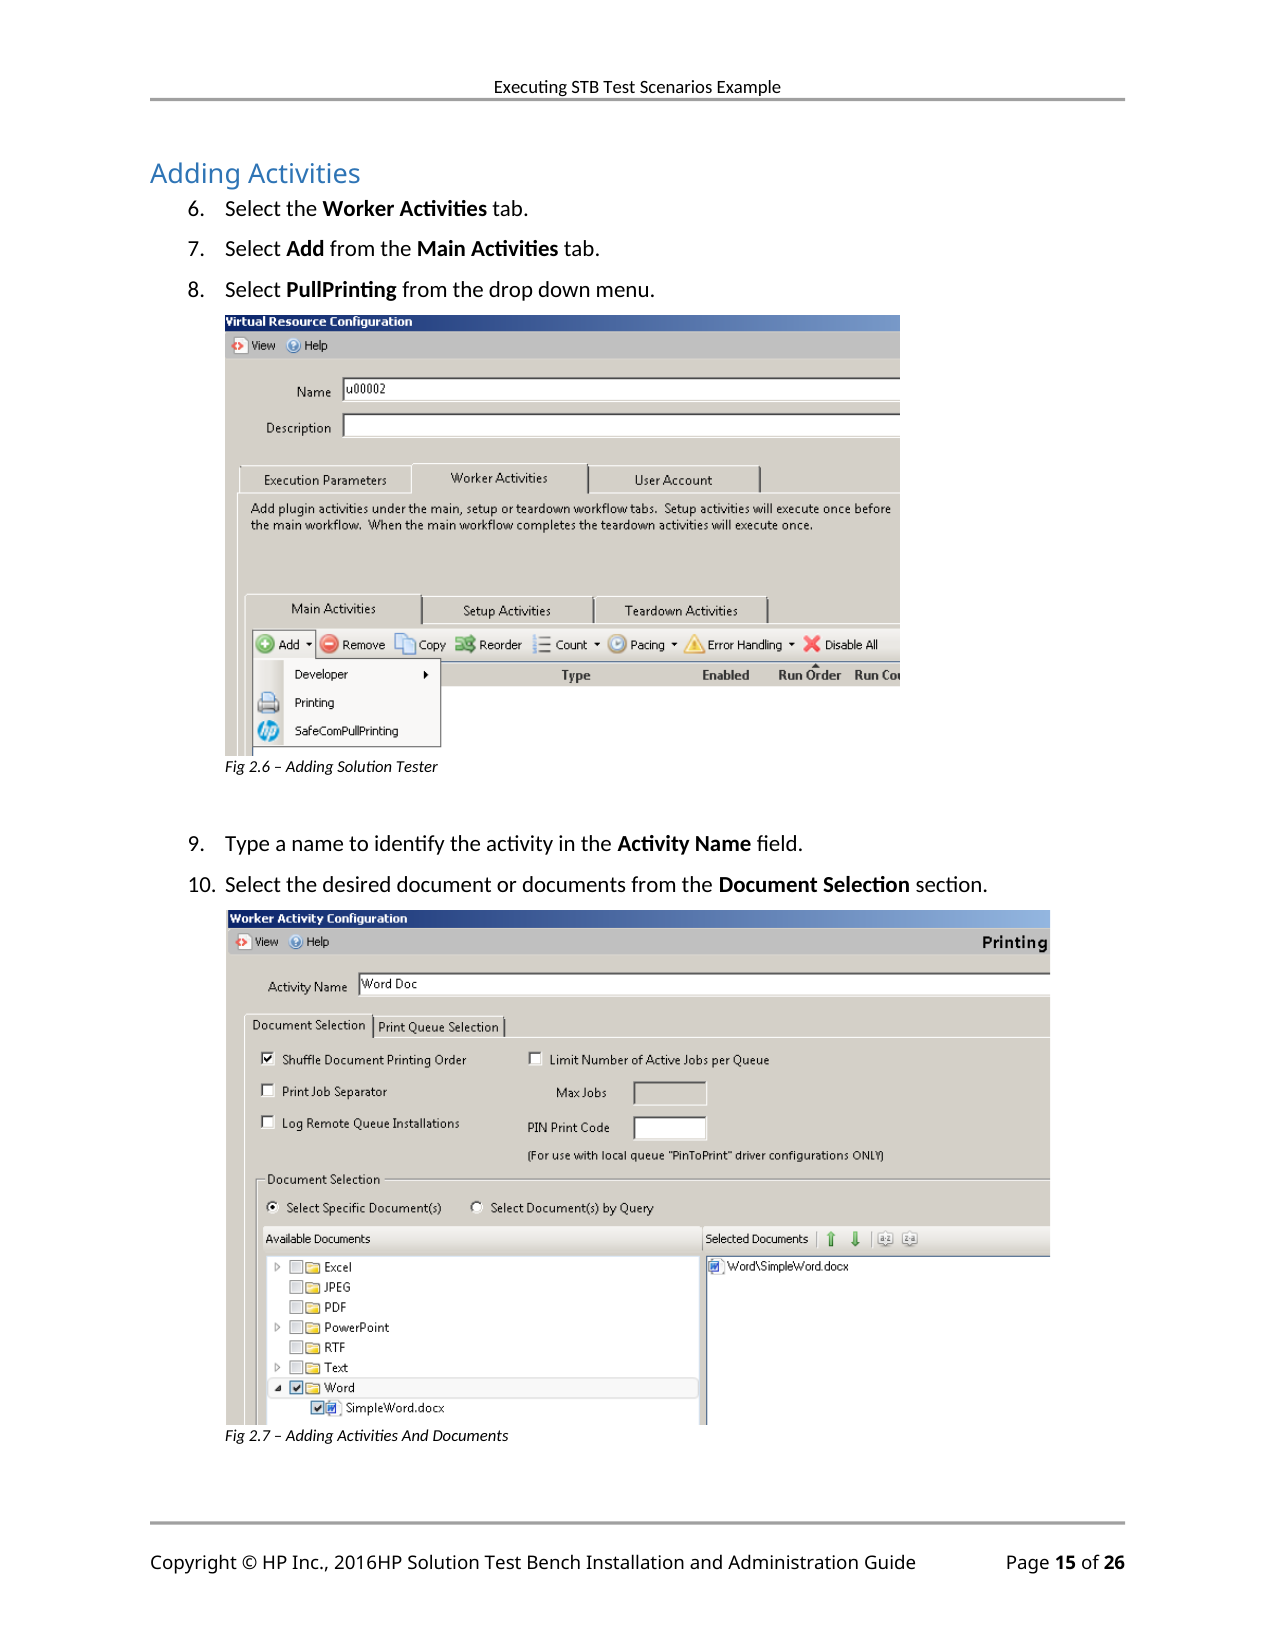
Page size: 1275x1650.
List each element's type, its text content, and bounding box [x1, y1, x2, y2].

picture [225, 315, 900, 756]
list Select the desired document or documents from the Document Selection section. [187, 870, 1125, 898]
list Select PullPrinting from the drop down menu. [187, 275, 1125, 303]
picture [225, 910, 1050, 1425]
list Type a name to identify the activity in the Activity Name field. [187, 829, 1125, 857]
list Select the Worker Activities tab. [187, 194, 1125, 222]
subtitle Adding Activities [150, 154, 1125, 191]
list Select Add from the Main Activities tab. [187, 234, 1125, 262]
